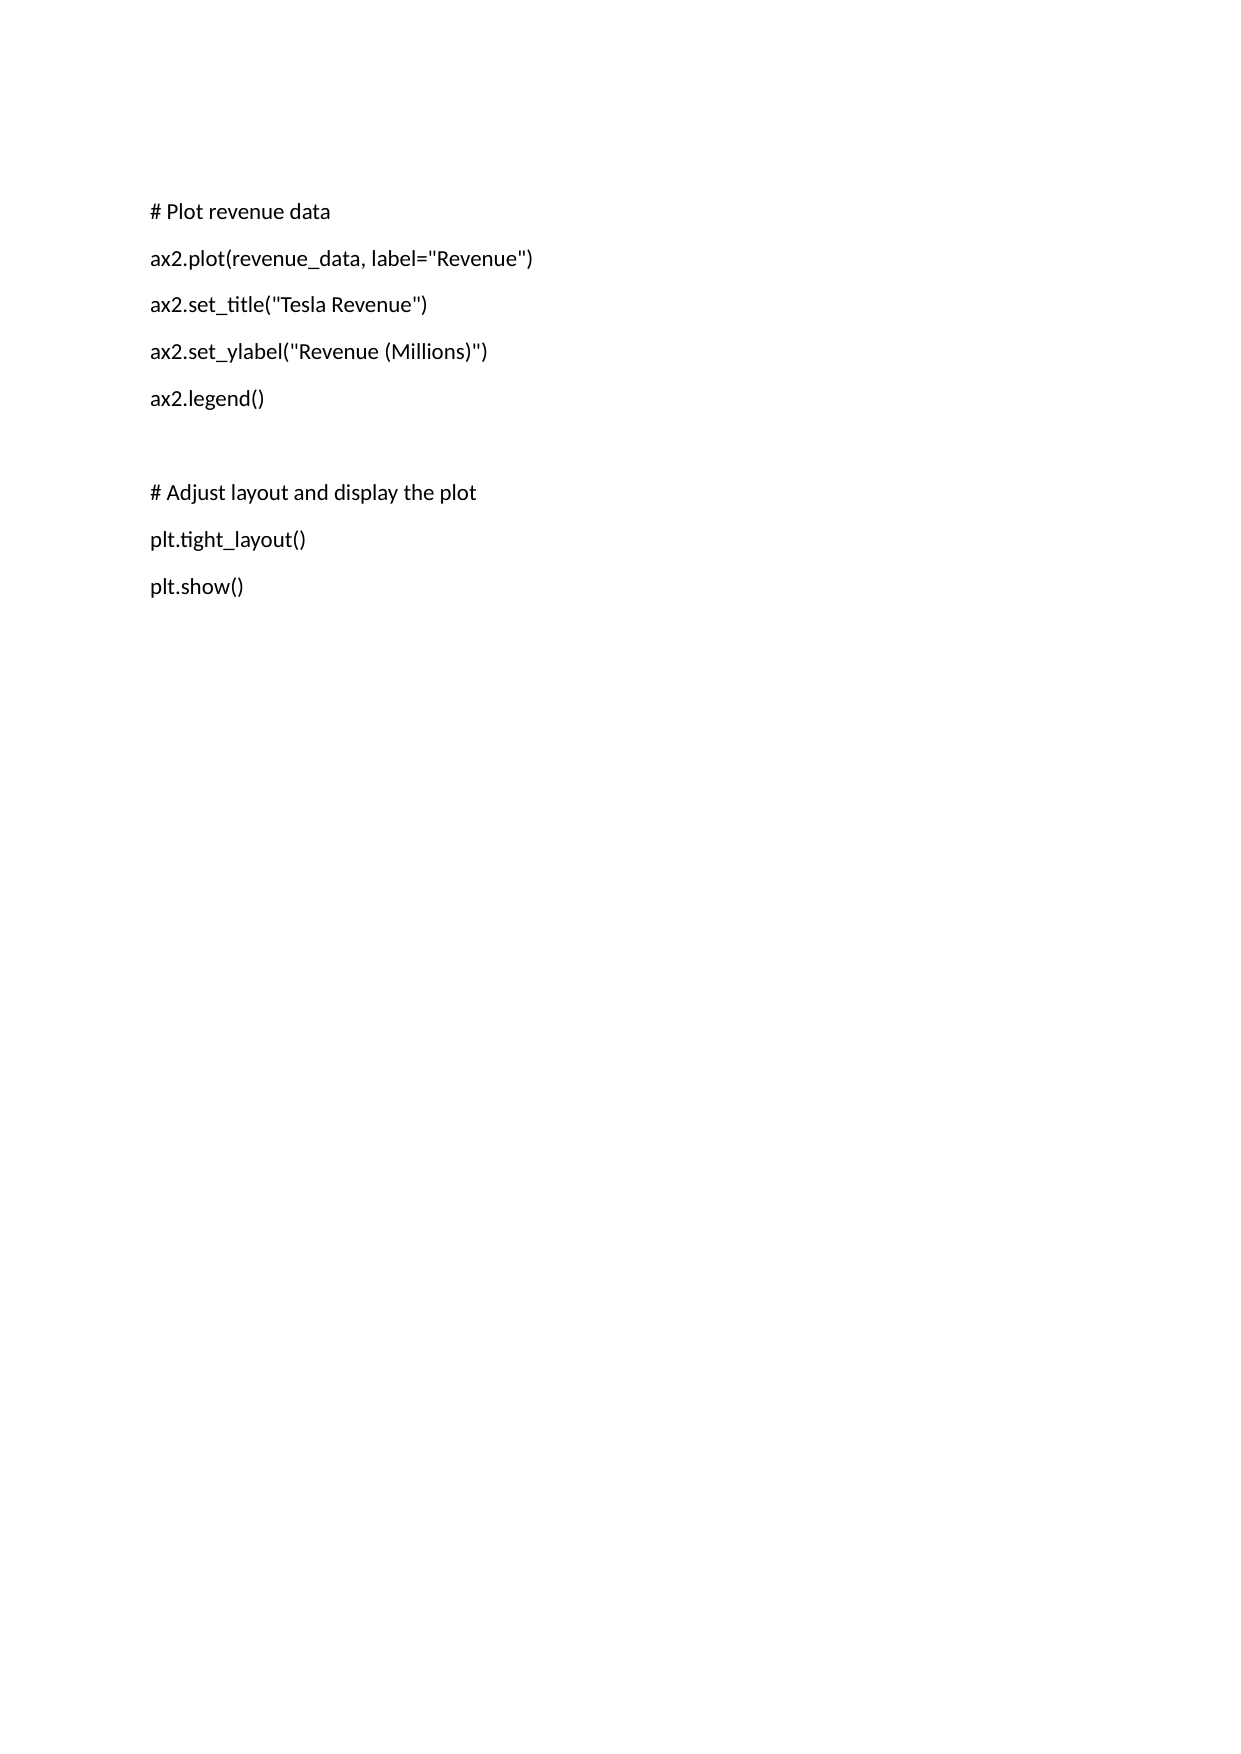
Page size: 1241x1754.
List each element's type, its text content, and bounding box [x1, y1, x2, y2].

text ax2.set_title("Tesla Revenue") [150, 291, 1090, 319]
text ax2.plot(revenue_data, label="Revenue") [150, 244, 1090, 272]
text ax2.set_ylabel("Revenue (Millions)") [150, 337, 1090, 366]
text # Plot revenue data [150, 197, 1090, 225]
text plt.tight_layout() [150, 525, 1090, 553]
text plt.show() [150, 572, 1090, 600]
text # Adjust layout and display the plot [150, 478, 1090, 506]
text ax2.legend() [150, 384, 1090, 412]
